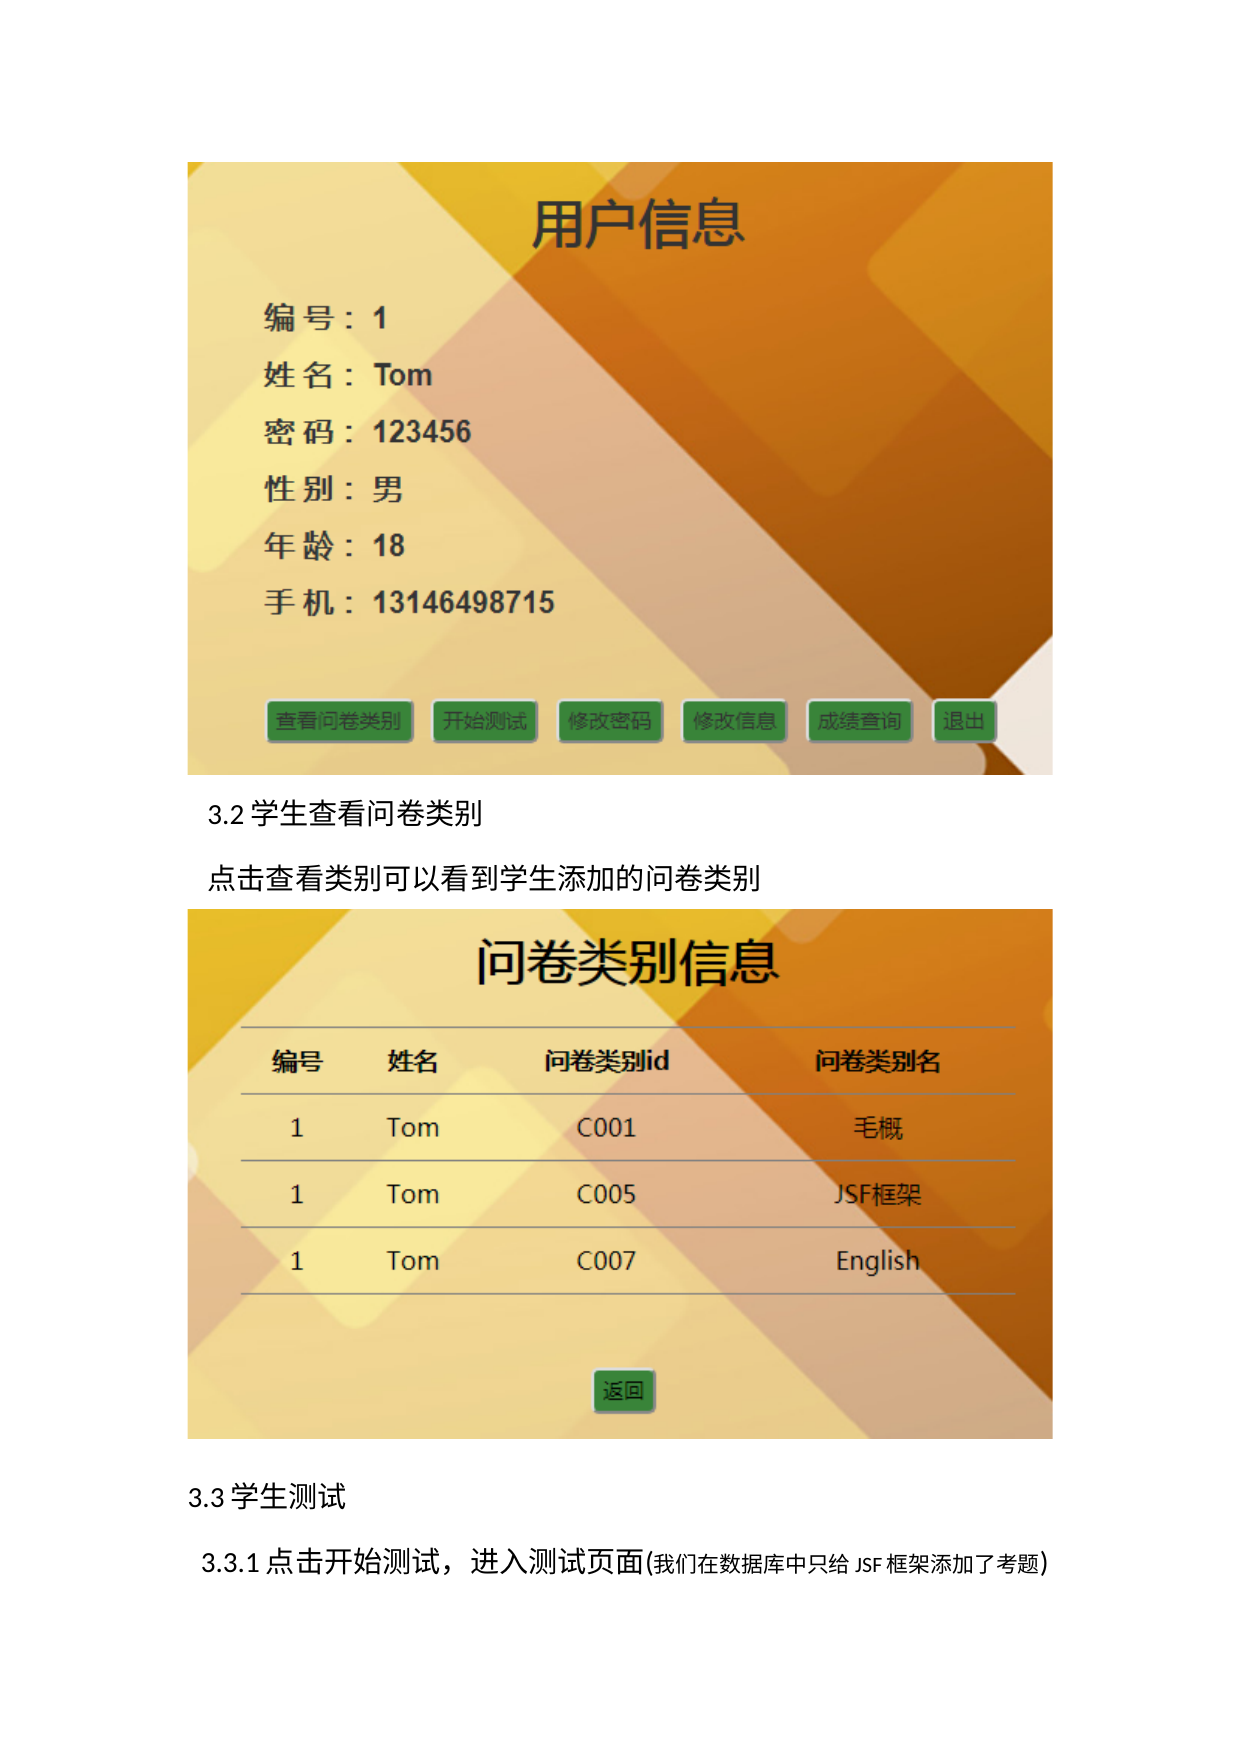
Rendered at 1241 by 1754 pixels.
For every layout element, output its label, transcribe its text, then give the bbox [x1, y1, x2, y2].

picture [187, 909, 1053, 1439]
picture [187, 162, 1053, 775]
text 3.3学生测试 [187, 1462, 1053, 1527]
text 3.3.1点击开始测试，进入测试页面(我们在数据库中只给JSF框架添加了考题) [187, 1527, 1053, 1592]
text 点击查看类别可以看到学生添加的问卷类别 [187, 844, 1053, 909]
text 3.2学生查看问卷类别 [187, 779, 1053, 844]
